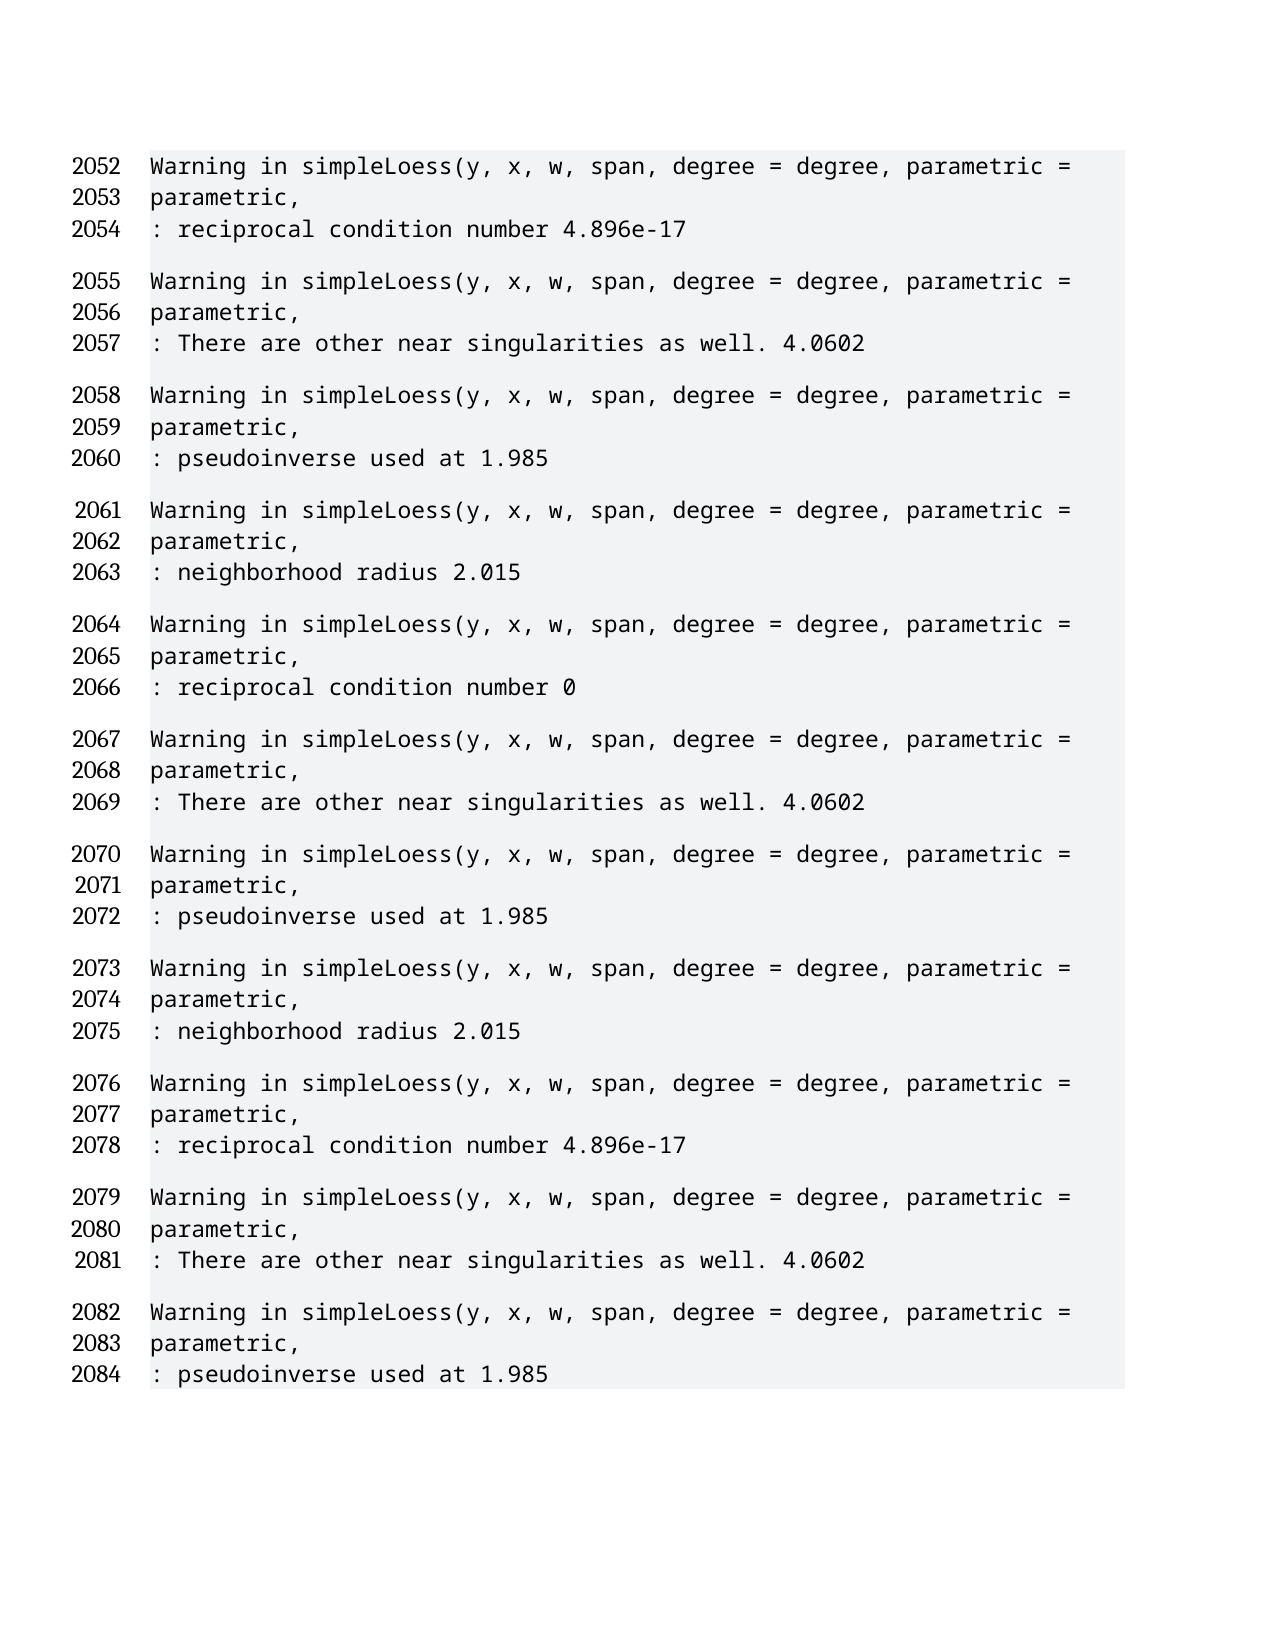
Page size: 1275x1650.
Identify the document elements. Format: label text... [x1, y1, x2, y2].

text Warning in simpleLoess(y, x, w, span, degree = degree, parametric = parametric, : pseudoinverse used at 1.985 [150, 837, 1125, 931]
text Warning in simpleLoess(y, x, w, span, degree = degree, parametric = parametric, : pseudoinverse used at 1.985 [150, 379, 1125, 473]
text Warning in simpleLoess(y, x, w, span, degree = degree, parametric = parametric, : reciprocal condition number 4.896e-17 [150, 150, 1125, 244]
text Warning in simpleLoess(y, x, w, span, degree = degree, parametric = parametric, : neighborhood radius 2.015 [150, 952, 1125, 1046]
text Warning in simpleLoess(y, x, w, span, degree = degree, parametric = parametric, : neighborhood radius 2.015 [150, 494, 1125, 587]
text Warning in simpleLoess(y, x, w, span, degree = degree, parametric = parametric, : reciprocal condition number 4.896e-17 [150, 1067, 1125, 1160]
text Warning in simpleLoess(y, x, w, span, degree = degree, parametric = parametric, : reciprocal condition number 0 [150, 608, 1125, 702]
text Warning in simpleLoess(y, x, w, span, degree = degree, parametric = parametric, : There are other near singularities as well. 4.0602 [150, 723, 1125, 817]
text Warning in simpleLoess(y, x, w, span, degree = degree, parametric = parametric, : pseudoinverse used at 1.985 [150, 1296, 1125, 1389]
text Warning in simpleLoess(y, x, w, span, degree = degree, parametric = parametric, : There are other near singularities as well. 4.0602 [150, 1181, 1125, 1275]
text Warning in simpleLoess(y, x, w, span, degree = degree, parametric = parametric, : There are other near singularities as well. 4.0602 [150, 264, 1125, 358]
